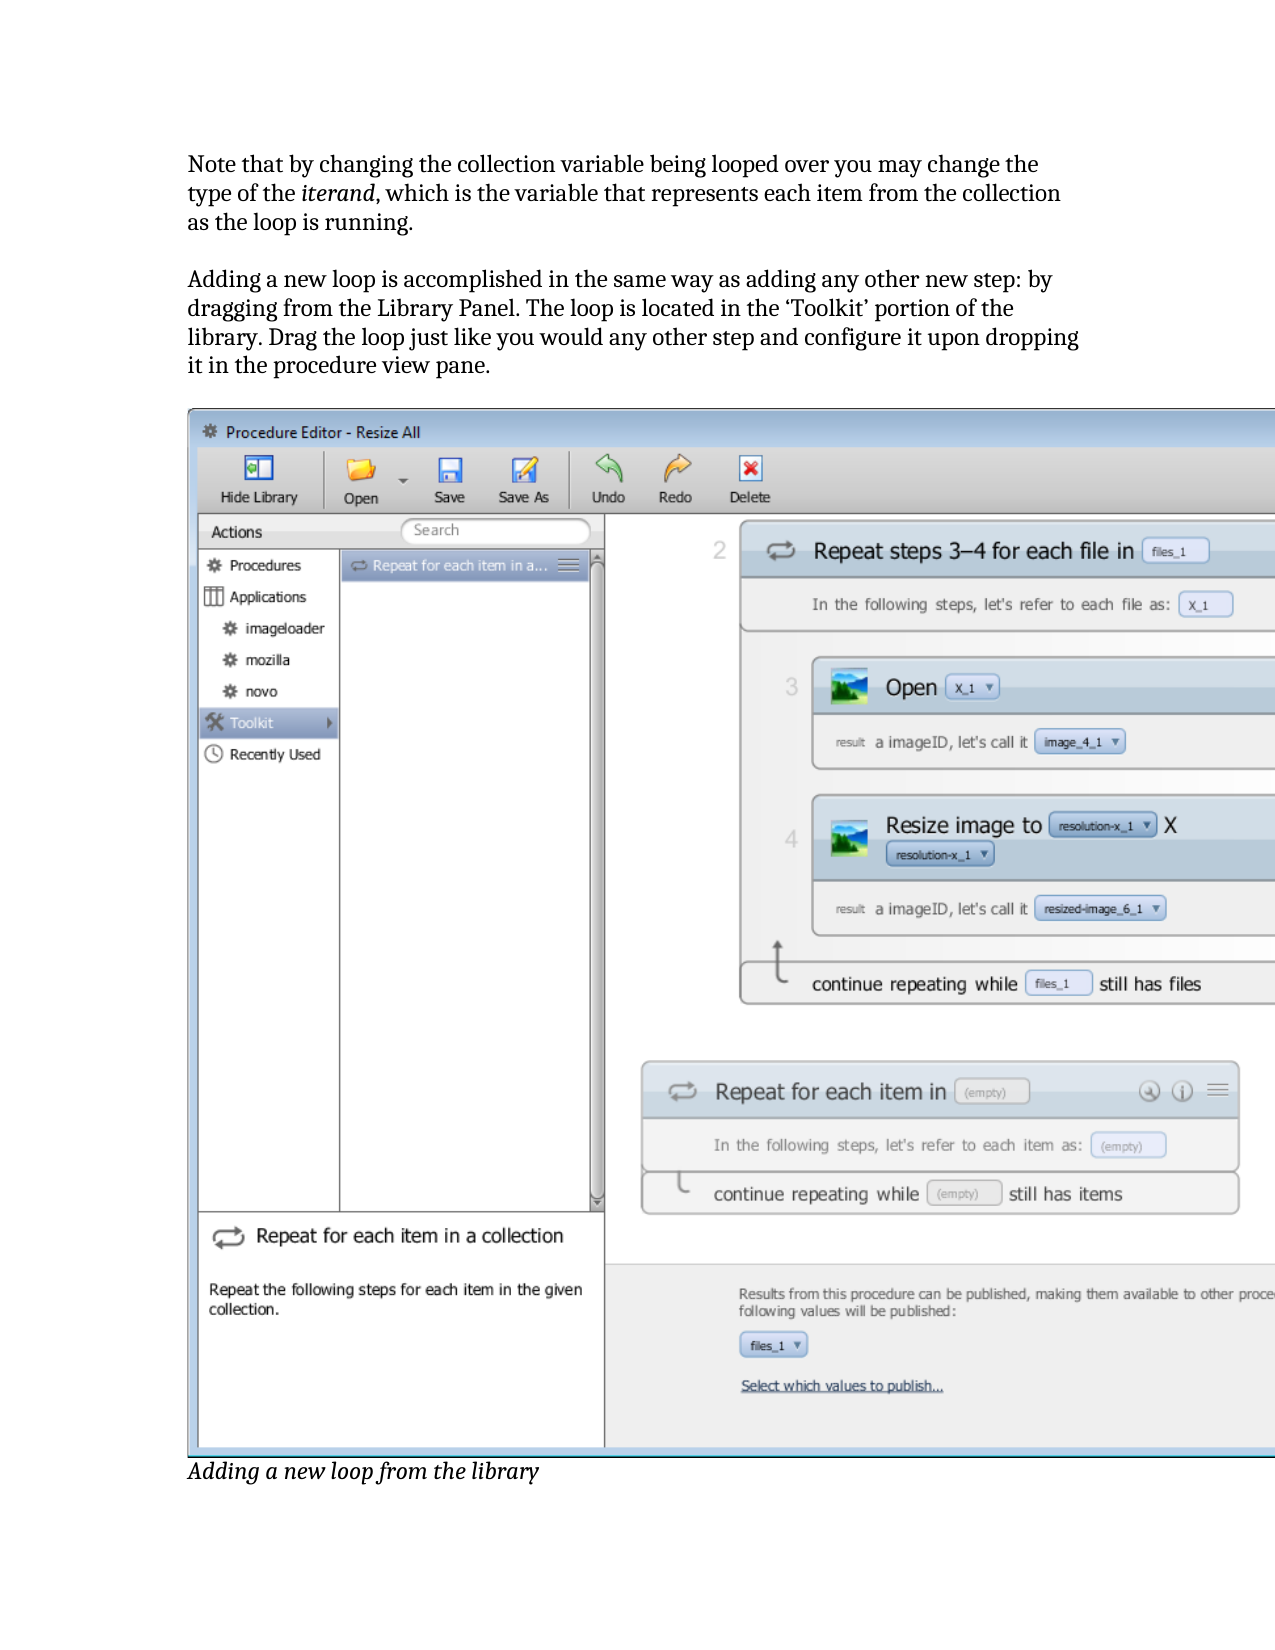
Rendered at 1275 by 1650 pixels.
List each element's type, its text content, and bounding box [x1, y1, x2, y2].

text Adding a new loop is accomplished in the same way as adding any other new step: by dragging from the Library Panel. The loop is located in the ‘Toolkit’ portion of the library. Drag the loop just like you would any other step and configure it upon dropping it in the procedure view pane. [187, 265, 1087, 380]
picture [187, 408, 1275, 1458]
text Adding a new loop from the library [187, 1458, 1087, 1486]
text Note that by changing the collection variable being looped over you may change the type of the iterand, which is the variable that represents each item from the collection as the loop is running. [187, 150, 1087, 236]
